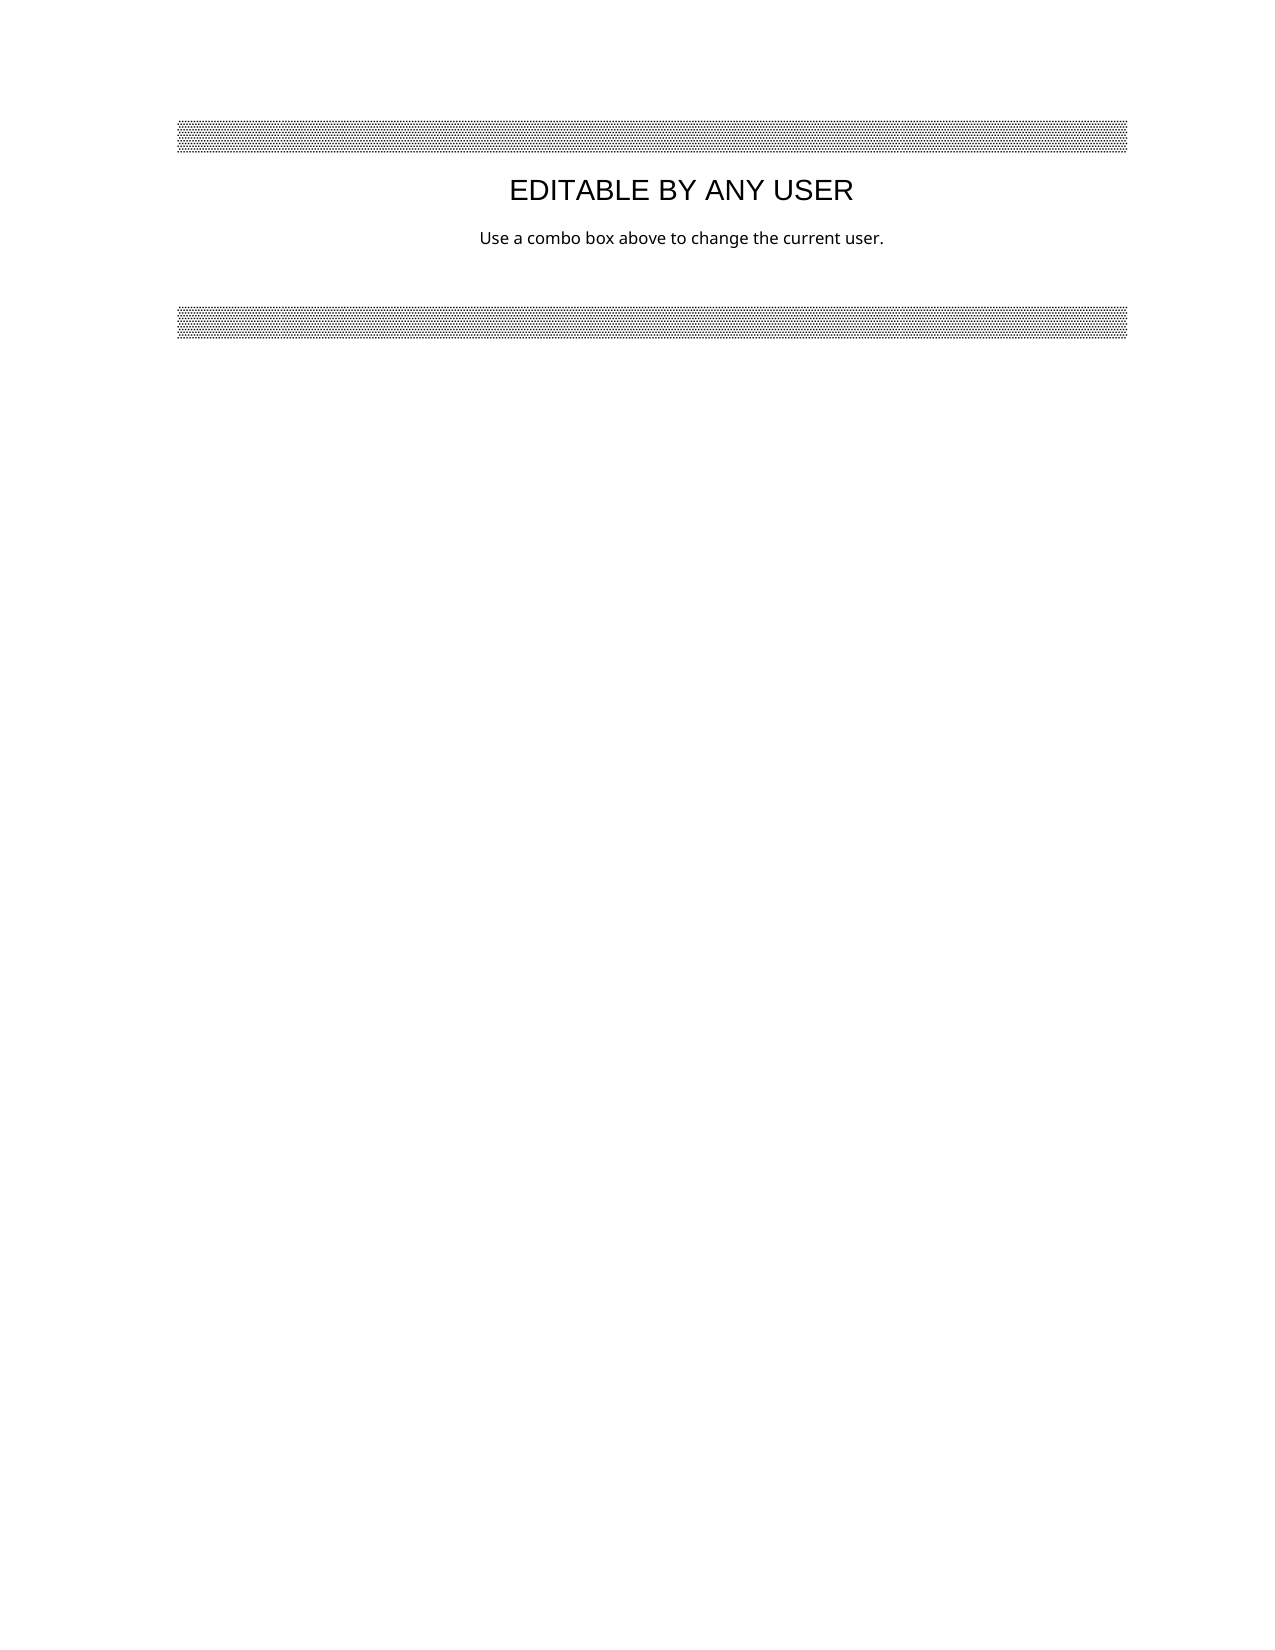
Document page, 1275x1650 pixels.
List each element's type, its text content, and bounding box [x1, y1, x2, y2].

text ▒▒▒▒▒▒▒▒▒▒▒▒▒▒▒▒▒▒▒▒▒▒▒▒▒▒▒▒▒▒▒▒▒▒▒▒▒▒▒▒▒▒▒▒▒▒ [177, 304, 1186, 337]
text Use a combo box above to change the current user. [177, 227, 1186, 249]
text ▒▒▒▒▒▒▒▒▒▒▒▒▒▒▒▒▒▒▒▒▒▒▒▒▒▒▒▒▒▒▒▒▒▒▒▒▒▒▒▒▒▒▒▒▒▒ [177, 118, 1186, 152]
text EDITABLE BY ANY USER [177, 172, 1186, 206]
